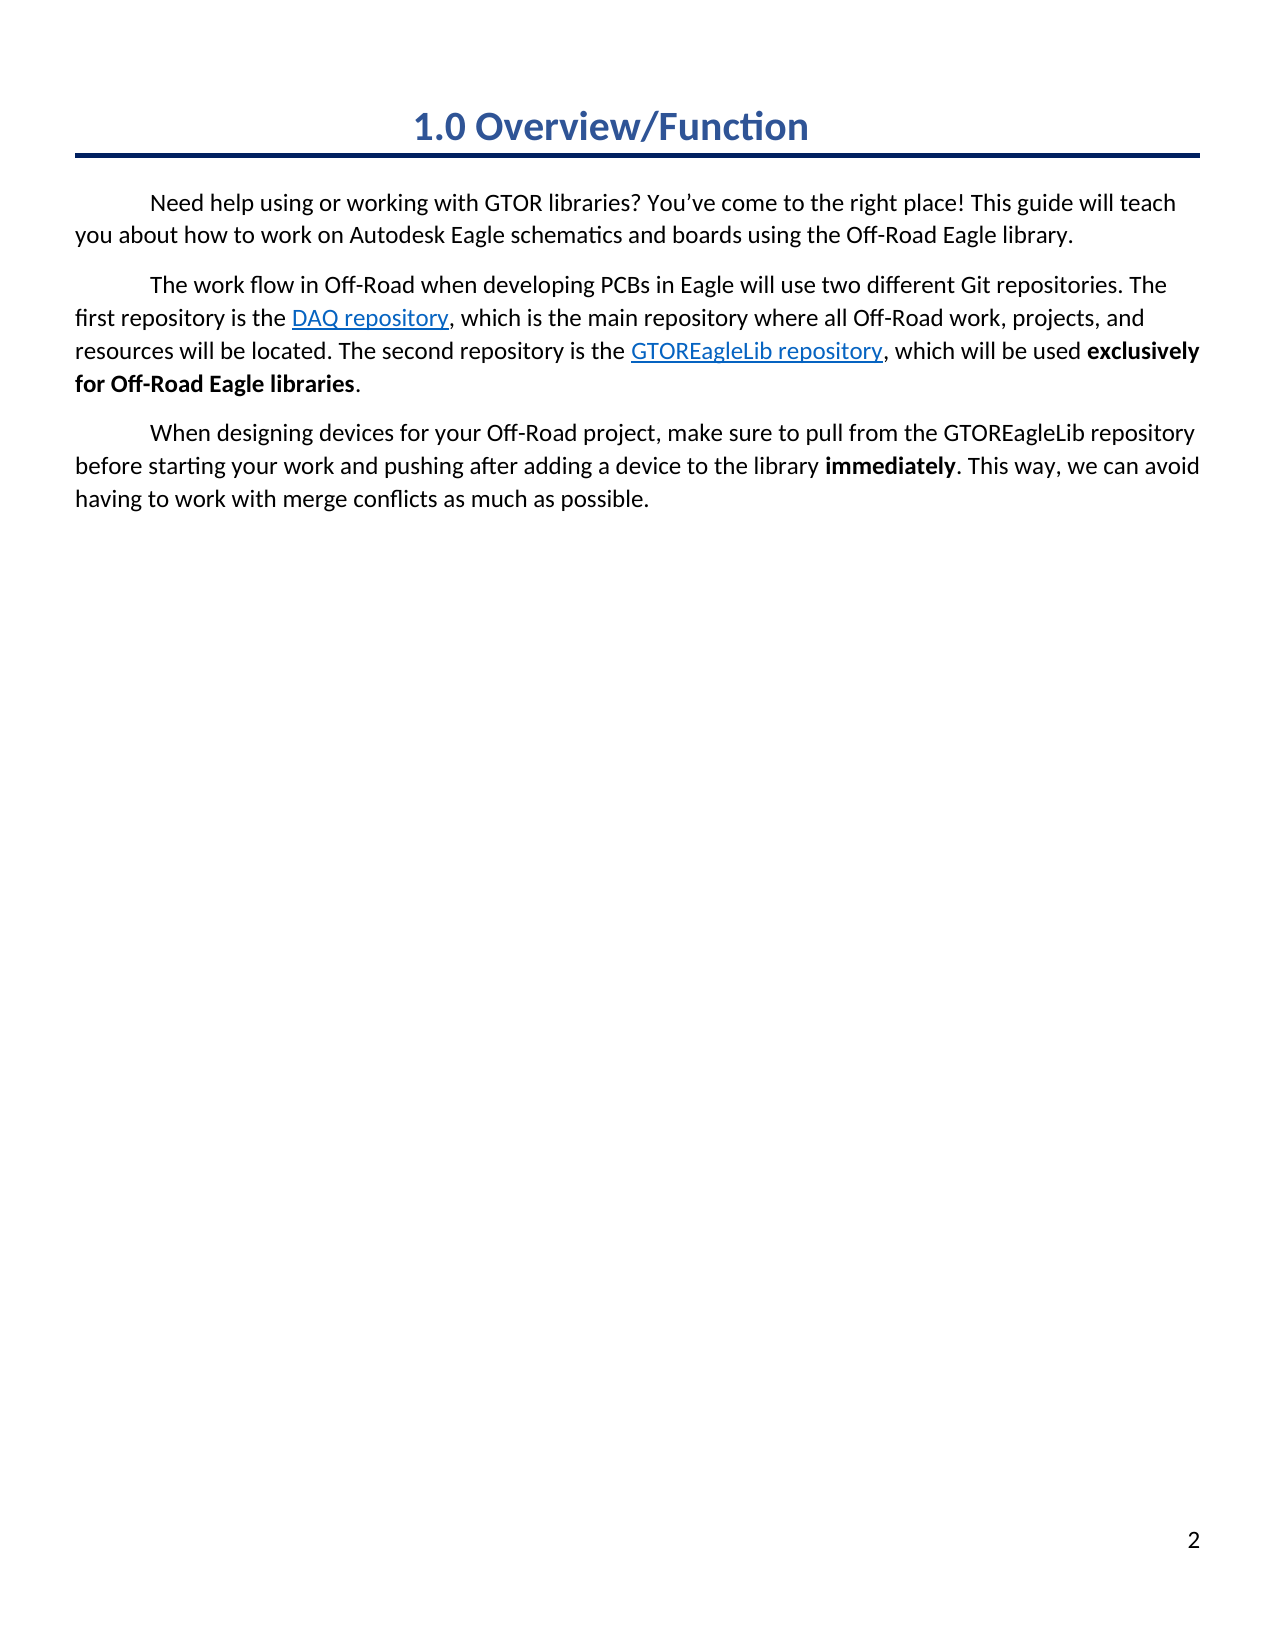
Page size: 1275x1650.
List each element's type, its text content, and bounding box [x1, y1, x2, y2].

text The work flow in Off-Road when developing PCBs in Eagle will use two different Git repositories. The first repository is the DAQ repository, which is the main repository where all Off-Road work, projects, and resources will be located. The second repository is the GTOREagleLib repository, which will be used exclusively for Off-Road Eagle libraries. [75, 269, 1200, 398]
text When designing devices for your Off-Road project, make sure to pull from the GTOREagleLib repository before starting your work and pushing after adding a device to the library immediately. This way, we can avoid having to work with merge conflicts as much as possible. [75, 417, 1200, 514]
text Need help using or working with GTOR libraries? You’ve come to the right place! This guide will teach you about how to work on Autodesk Eagle schematics and boards using the Off-Road Eagle library. [75, 187, 1200, 250]
subtitle 1.0 Overview/Function [75, 100, 1200, 153]
